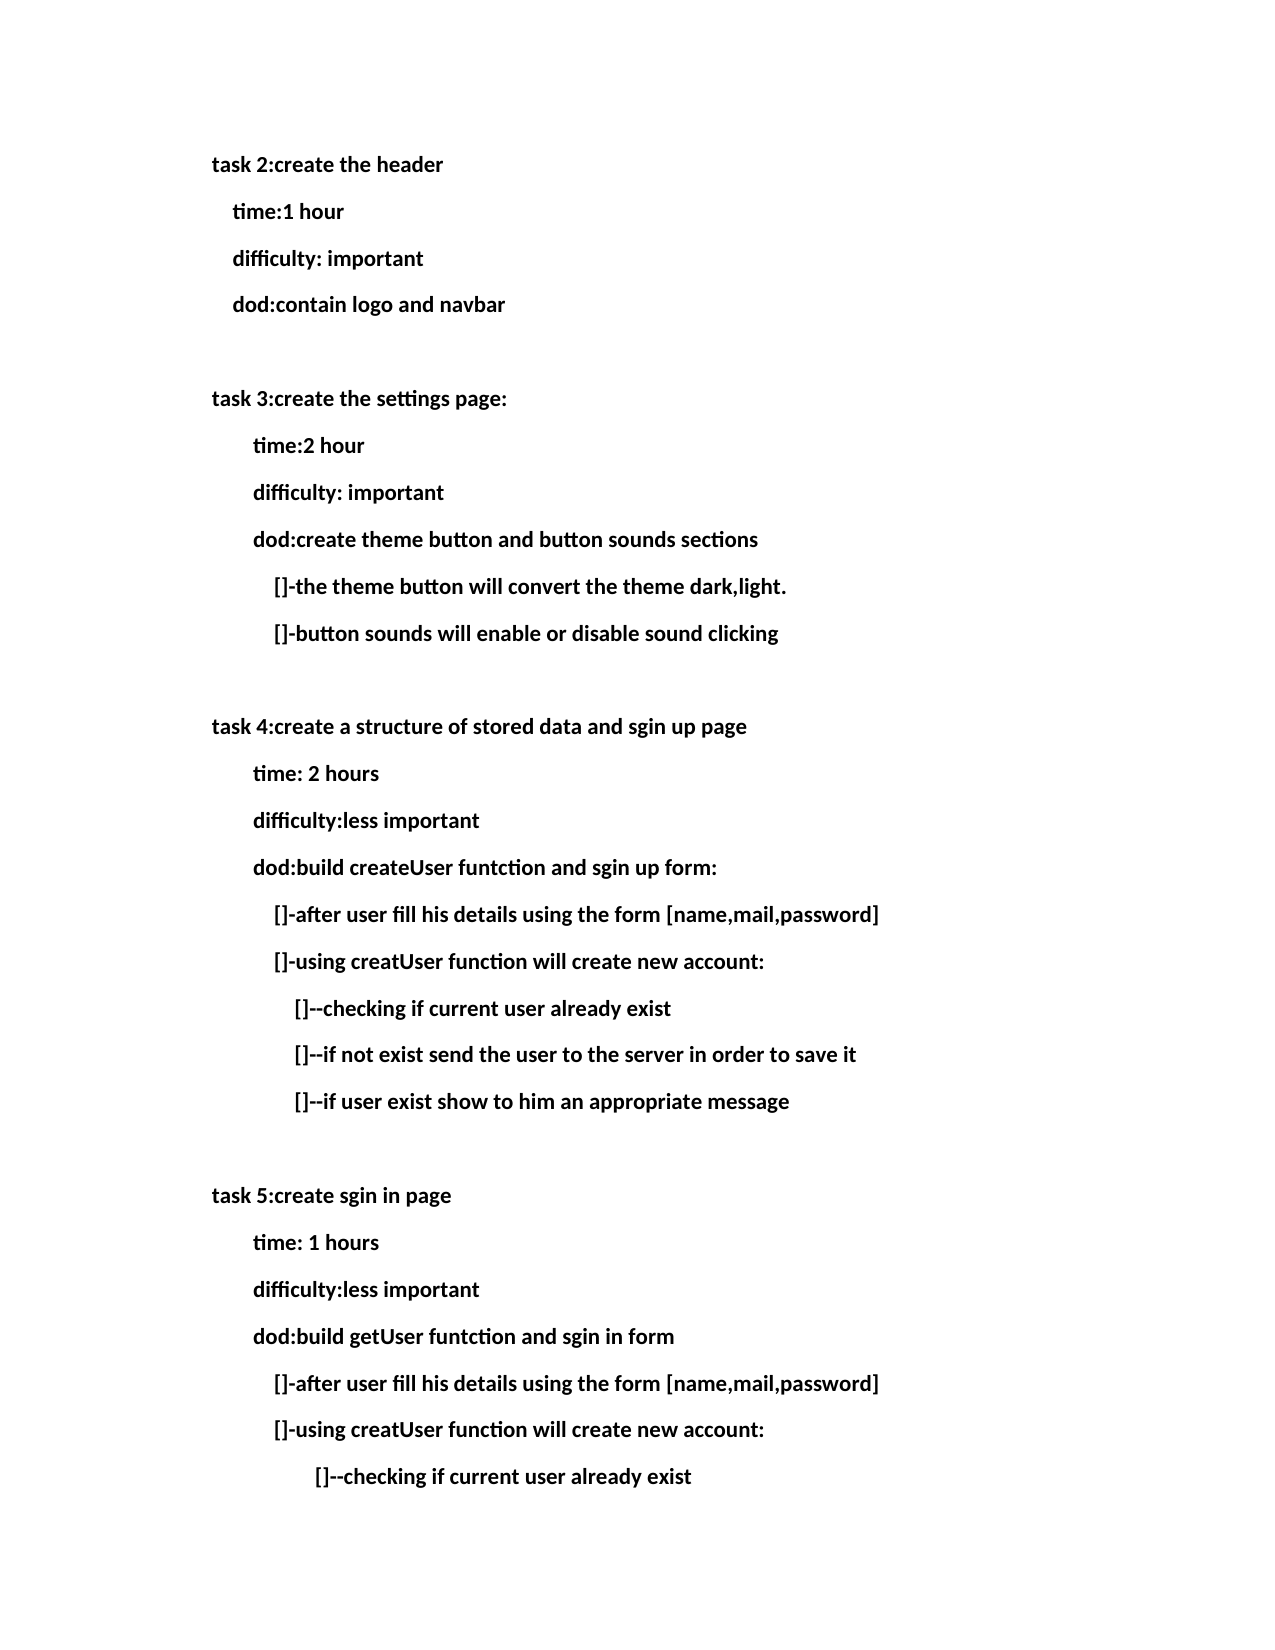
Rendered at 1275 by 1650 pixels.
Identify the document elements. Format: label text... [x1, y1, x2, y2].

text time:2 hour [150, 431, 1125, 459]
text time: 1 hours [150, 1228, 1125, 1256]
text time: 2 hours [150, 759, 1125, 787]
text []--checking if current user already exist [150, 994, 1125, 1022]
text difficulty:less important [150, 1275, 1125, 1303]
text task 2:create the header [150, 150, 1125, 178]
text dod:build getUser funtction and sgin in form [150, 1322, 1125, 1350]
text task 4:create a structure of stored data and sgin up page [150, 712, 1125, 741]
text dod:create theme button and button sounds sections [150, 525, 1125, 553]
text []--if not exist send the user to the server in order to save it [150, 1041, 1125, 1069]
text []-using creatUser function will create new account: [150, 1416, 1125, 1444]
text task 5:create sgin in page [150, 1181, 1125, 1209]
text difficulty: important [150, 244, 1125, 272]
text []--if user exist show to him an appropriate message [150, 1087, 1125, 1116]
text difficulty: important [150, 478, 1125, 506]
text []-the theme button will convert the theme dark,light. [150, 572, 1125, 600]
text []-using creatUser function will create new account: [150, 947, 1125, 975]
text []-button sounds will enable or disable sound clicking [150, 619, 1125, 647]
text task 3:create the settings page: [150, 384, 1125, 412]
text dod:contain logo and navbar [150, 291, 1125, 319]
text []-after user fill his details using the form [name,mail,password] [150, 900, 1125, 928]
text []--checking if current user already exist [150, 1462, 1125, 1491]
text []-after user fill his details using the form [name,mail,password] [150, 1369, 1125, 1397]
text time:1 hour [150, 197, 1125, 225]
text dod:build createUser funtction and sgin up form: [150, 853, 1125, 881]
text difficulty:less important [150, 806, 1125, 834]
